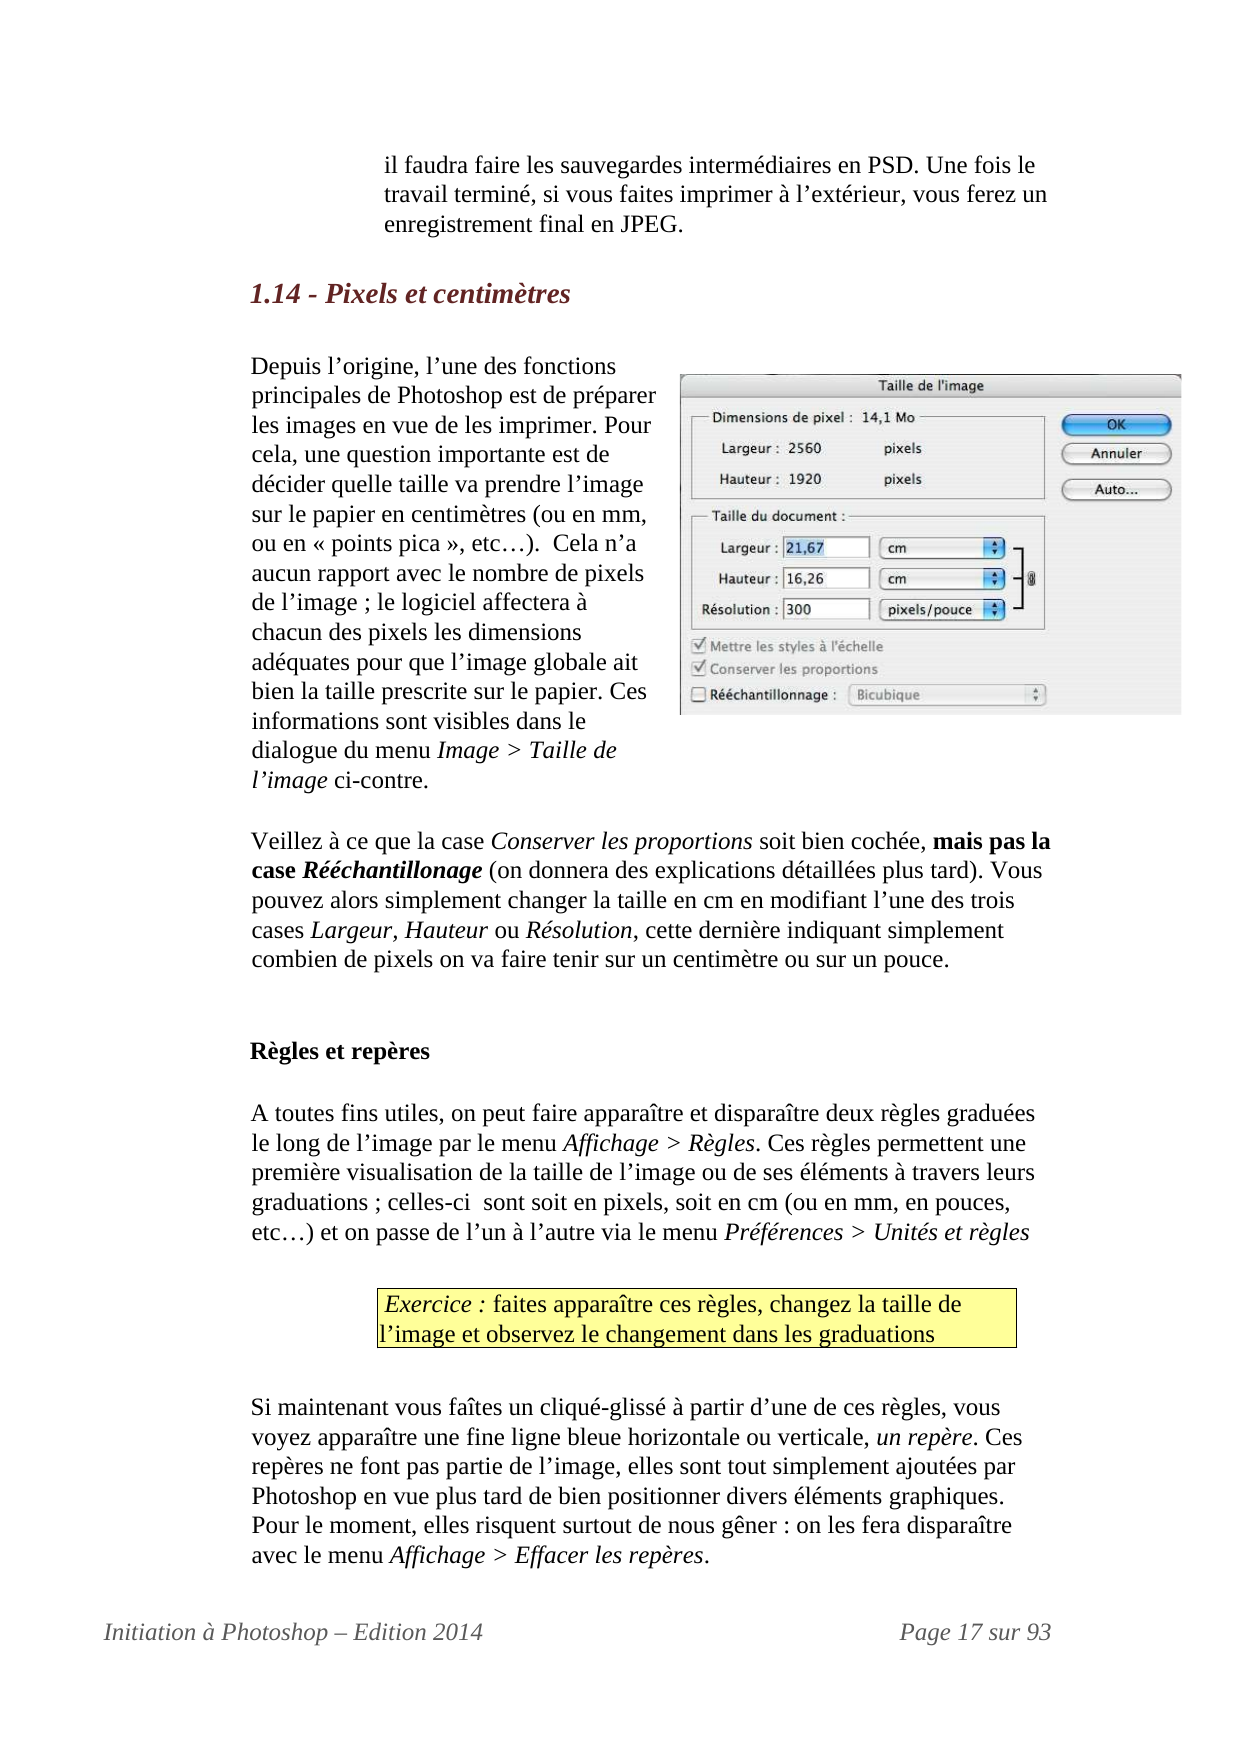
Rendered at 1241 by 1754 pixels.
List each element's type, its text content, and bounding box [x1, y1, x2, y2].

subtitle Règles et repères [249, 1036, 1052, 1065]
text A toutes fins utiles, on peut faire apparaître et disparaître deux règles graduées le long de l’image par le menu Affichage > Règles. Ces règles permettent une première visualisation de la taille de l’image ou de ses éléments à travers leurs graduations ; celles-ci sont soit en pixels, soit en cm (ou en mm, en pouces, etc…) et on passe de l’un à l’autre via le menu Préférences > Unités et règles [250, 1098, 1052, 1245]
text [340, 150, 1052, 238]
picture [679, 374, 1182, 715]
text Exercice : faites apparaître ces règles, changez la taille de l’image et observez le changement dans les graduations [378, 1289, 1016, 1347]
subtitle 1.14 - Pixels et centimètres [249, 276, 1099, 310]
text Veillez à ce que la case Conserver les proportions soit bien cochée, mais pas la case Rééchantillonage (on donnera des explications détaillées plus tard). Vous pouvez alors simplement changer la taille en cm en modifiant l’une des trois cases Largeur, Hauteur ou Résolution, cette dernière indiquant simplement combien de pixels on va faire tenir sur un centimètre ou sur un pouce. [250, 826, 1052, 973]
text Si maintenant vous faîtes un cliqué-glissé à partir d’une de ces règles, vous voyez apparaître une fine ligne bleue horizontale ou verticale, un repère. Ces repères ne font pas partie de l’image, elles sont tout simplement ajoutées par Photoshop en vue plus tard de bien positionner divers éléments graphiques. Pour le moment, elles risquent surtout de nous gêner : on les fera disparaître avec le menu Affichage > Effacer les repères. [250, 1392, 1052, 1569]
text Depuis l’origine, l’une des fonctions principales de Photoshop est de préparer les images en vue de les imprimer. Pour cela, une question importante est de décider quelle taille va prendre l’image sur le papier en centimètres (ou en mm, ou en « points pica », etc…). Cela n’a aucun rapport avec le nombre de pixels de l’image ; le logiciel affectera à chacun des pixels les dimensions adéquates pour que l’image globale ait bien la taille prescrite sur le papier. Ces informations sont visibles dans le dialogue du menu Image > Taille de l’image ci-contre. [250, 351, 672, 794]
